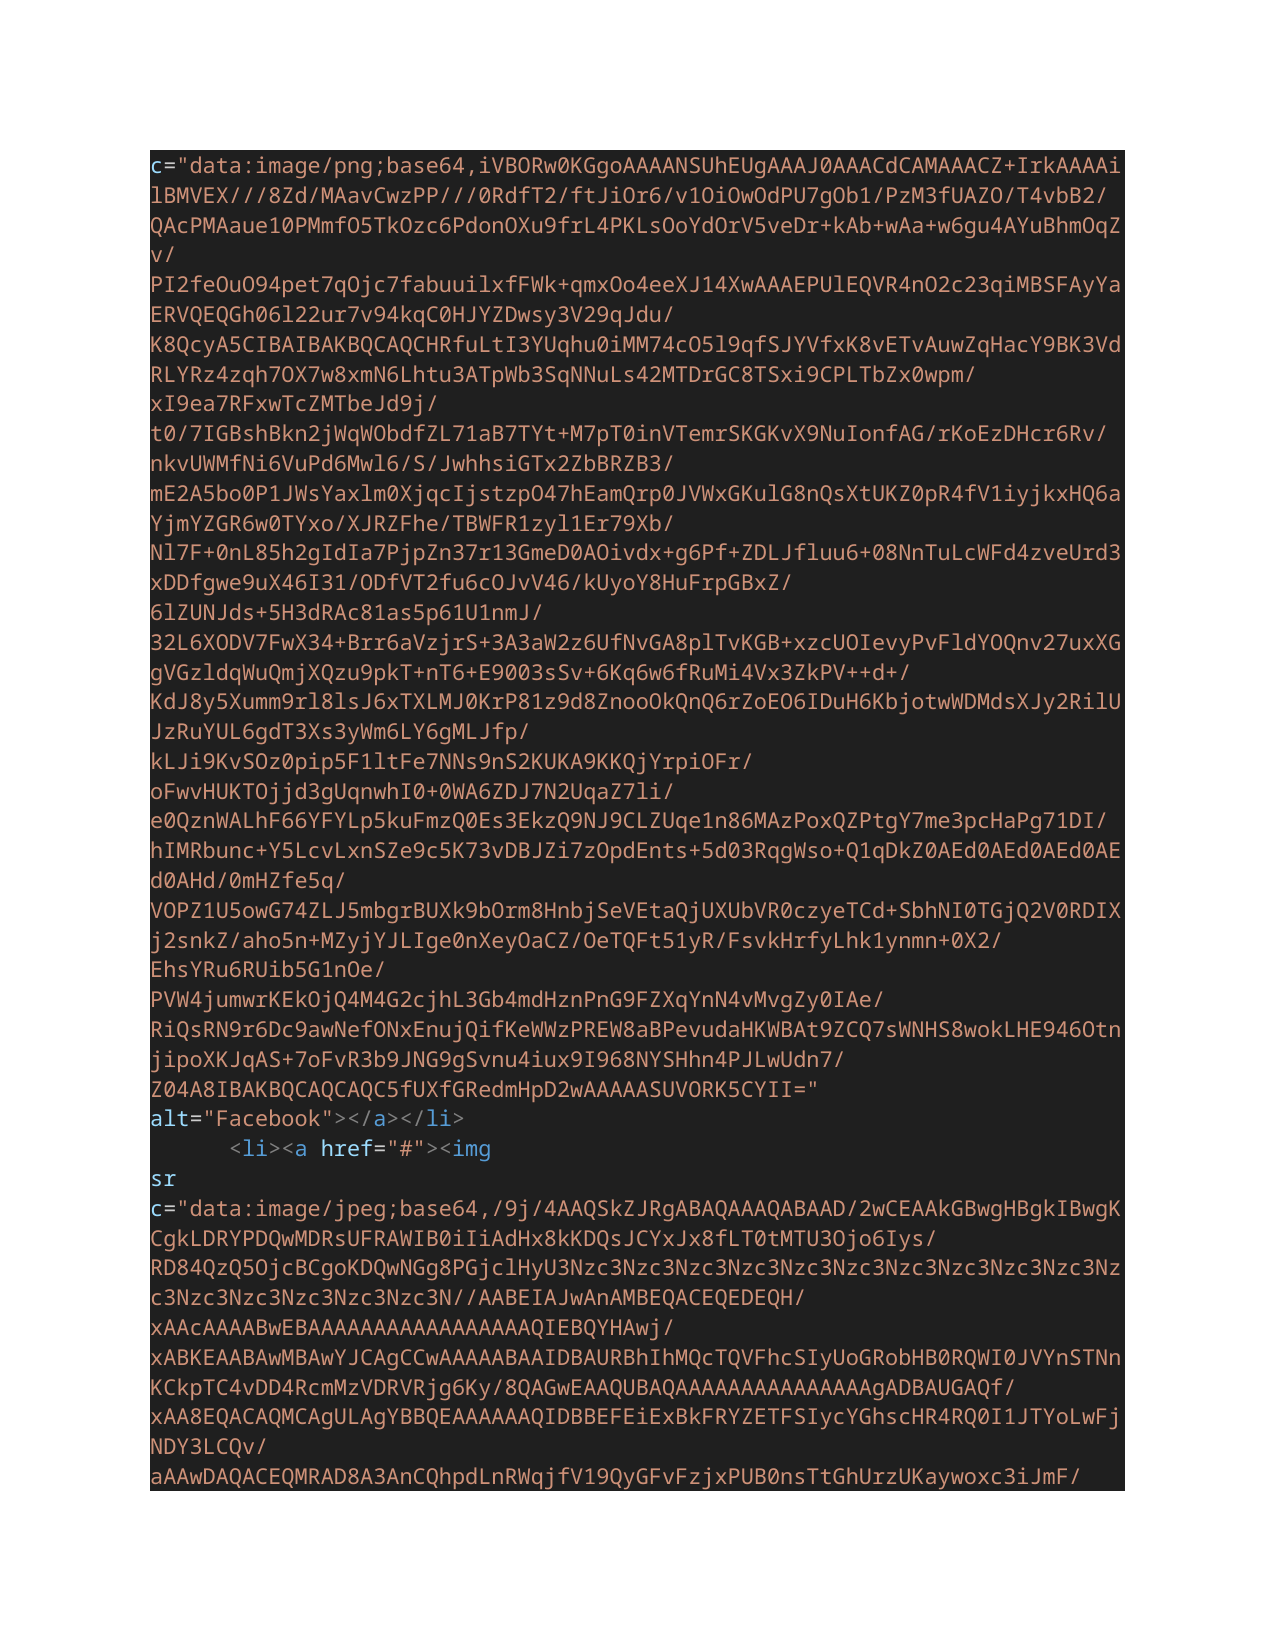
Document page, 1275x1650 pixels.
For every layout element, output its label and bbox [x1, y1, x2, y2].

text [150, 150, 1125, 1133]
text [150, 1133, 1125, 1491]
